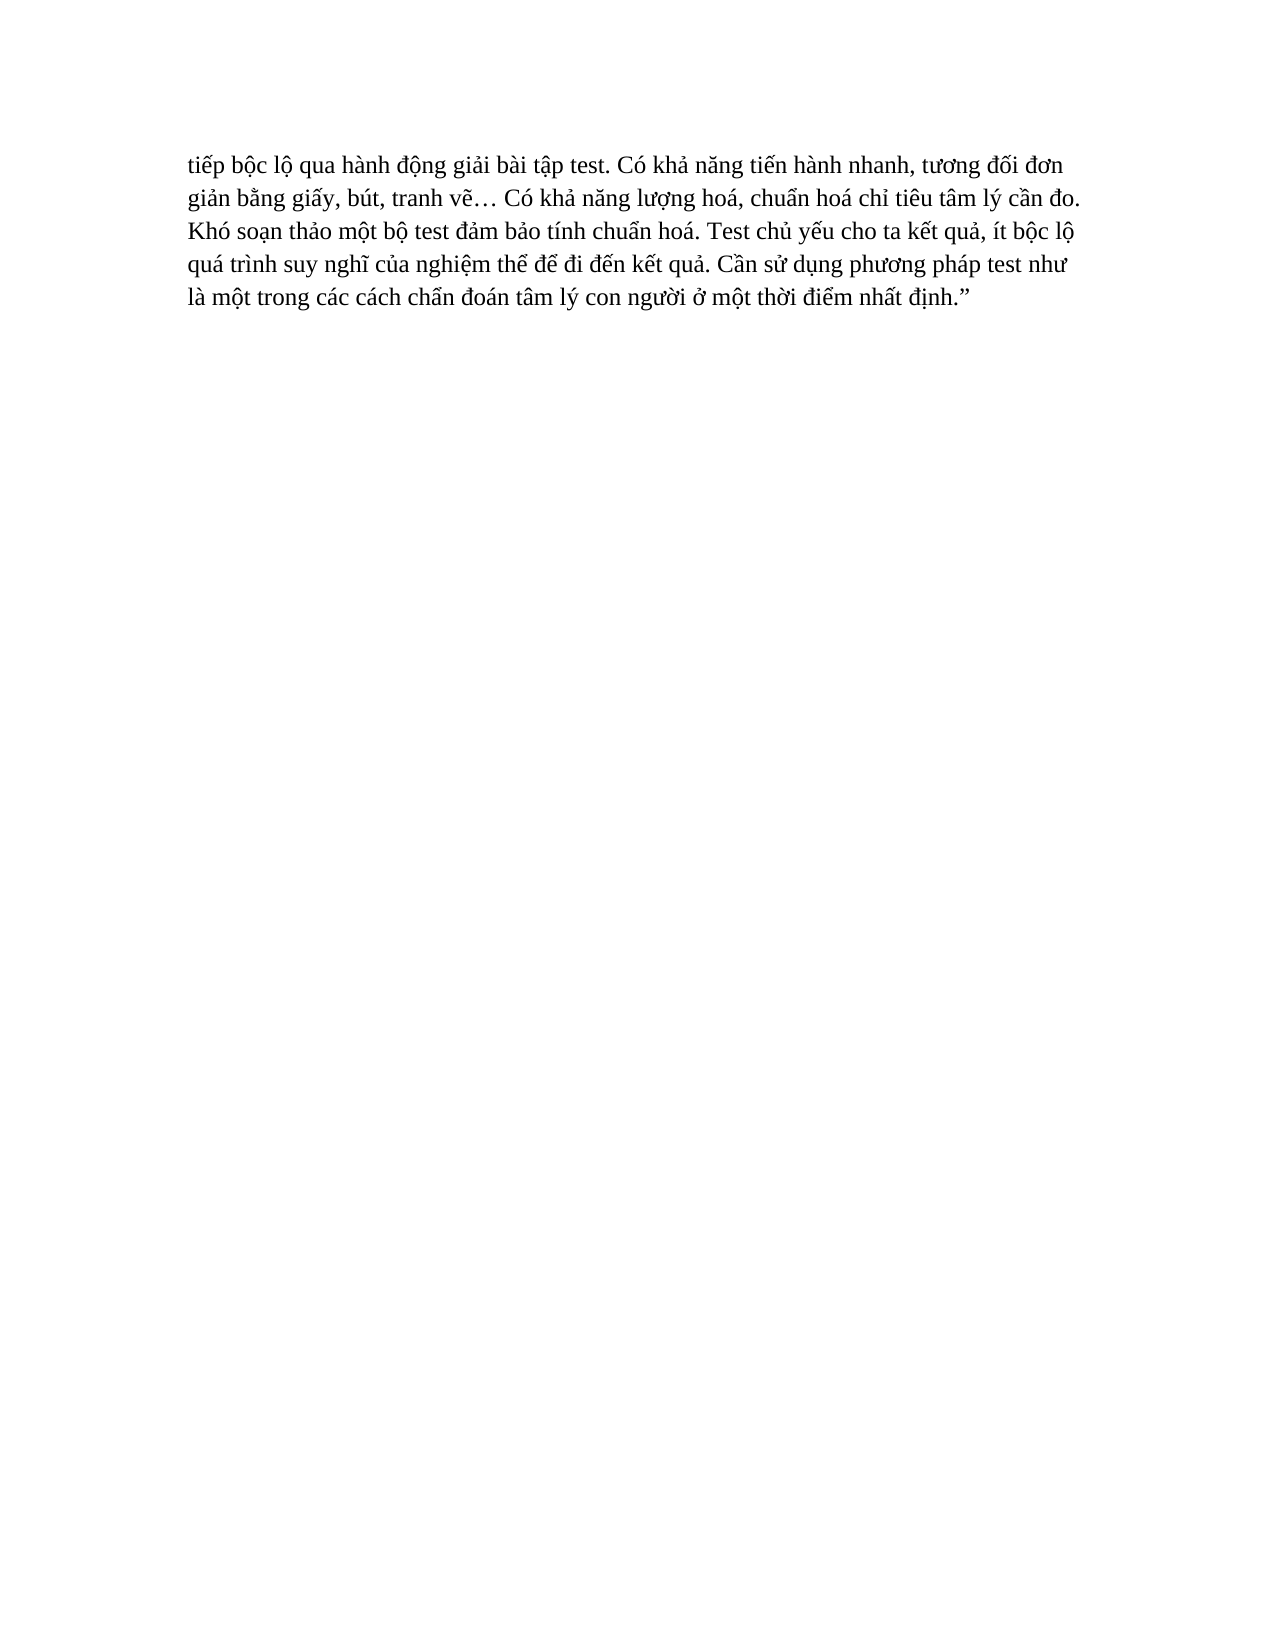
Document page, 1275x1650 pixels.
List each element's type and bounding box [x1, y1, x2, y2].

text [187, 150, 1087, 311]
